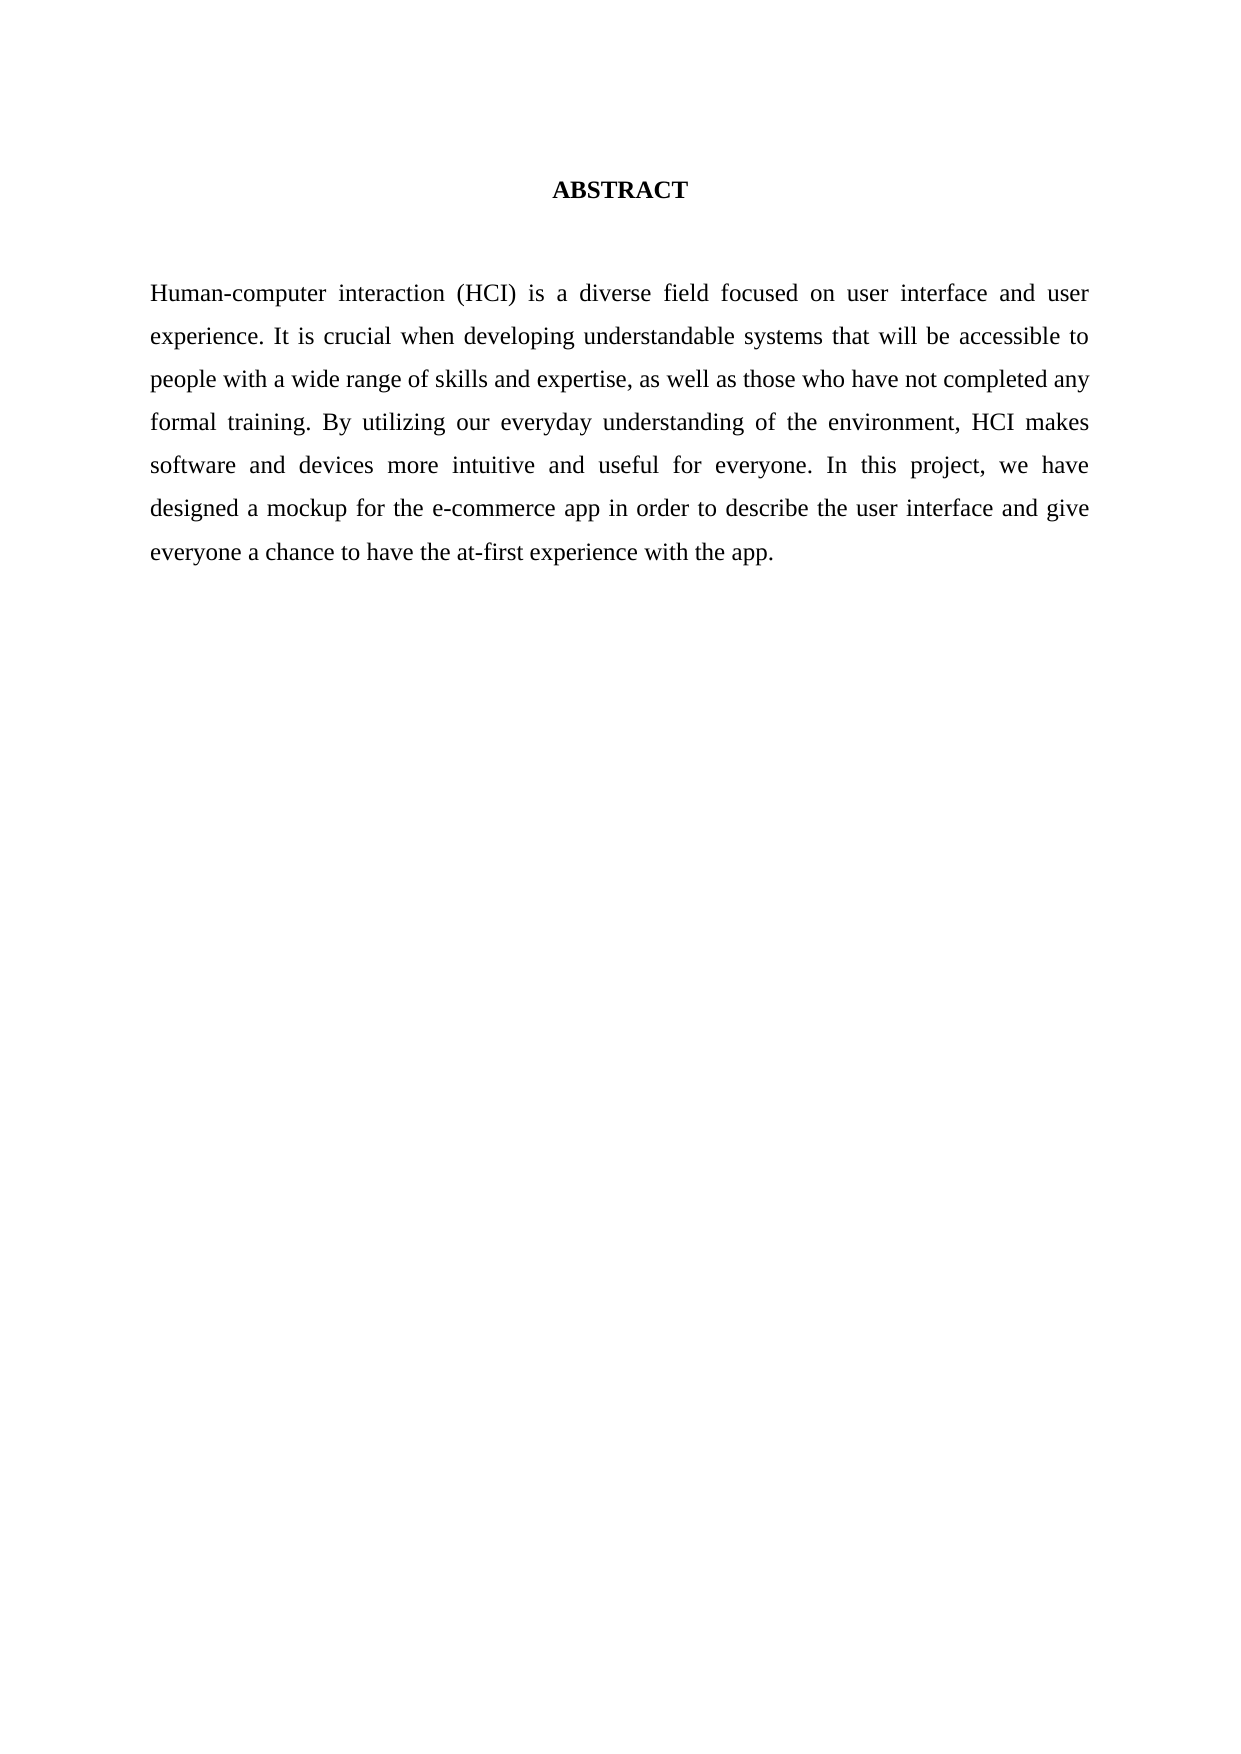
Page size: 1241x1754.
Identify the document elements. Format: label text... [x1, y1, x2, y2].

text Human-computer interaction (HCI) is a diverse field focused on user interface and user experience. It is crucial when developing understandable systems that will be accessible to people with a wide range of skills and expertise, as well as those who have not completed any formal training. By utilizing our everyday understanding of the environment, HCI makes software and devices more intuitive and useful for everyone. In this project, we have designed a mockup for the e-commerce app in order to describe the user interface and give everyone a chance to have the at-first experience with the app. [150, 278, 1090, 565]
subtitle ABSTRACT [150, 175, 1090, 204]
